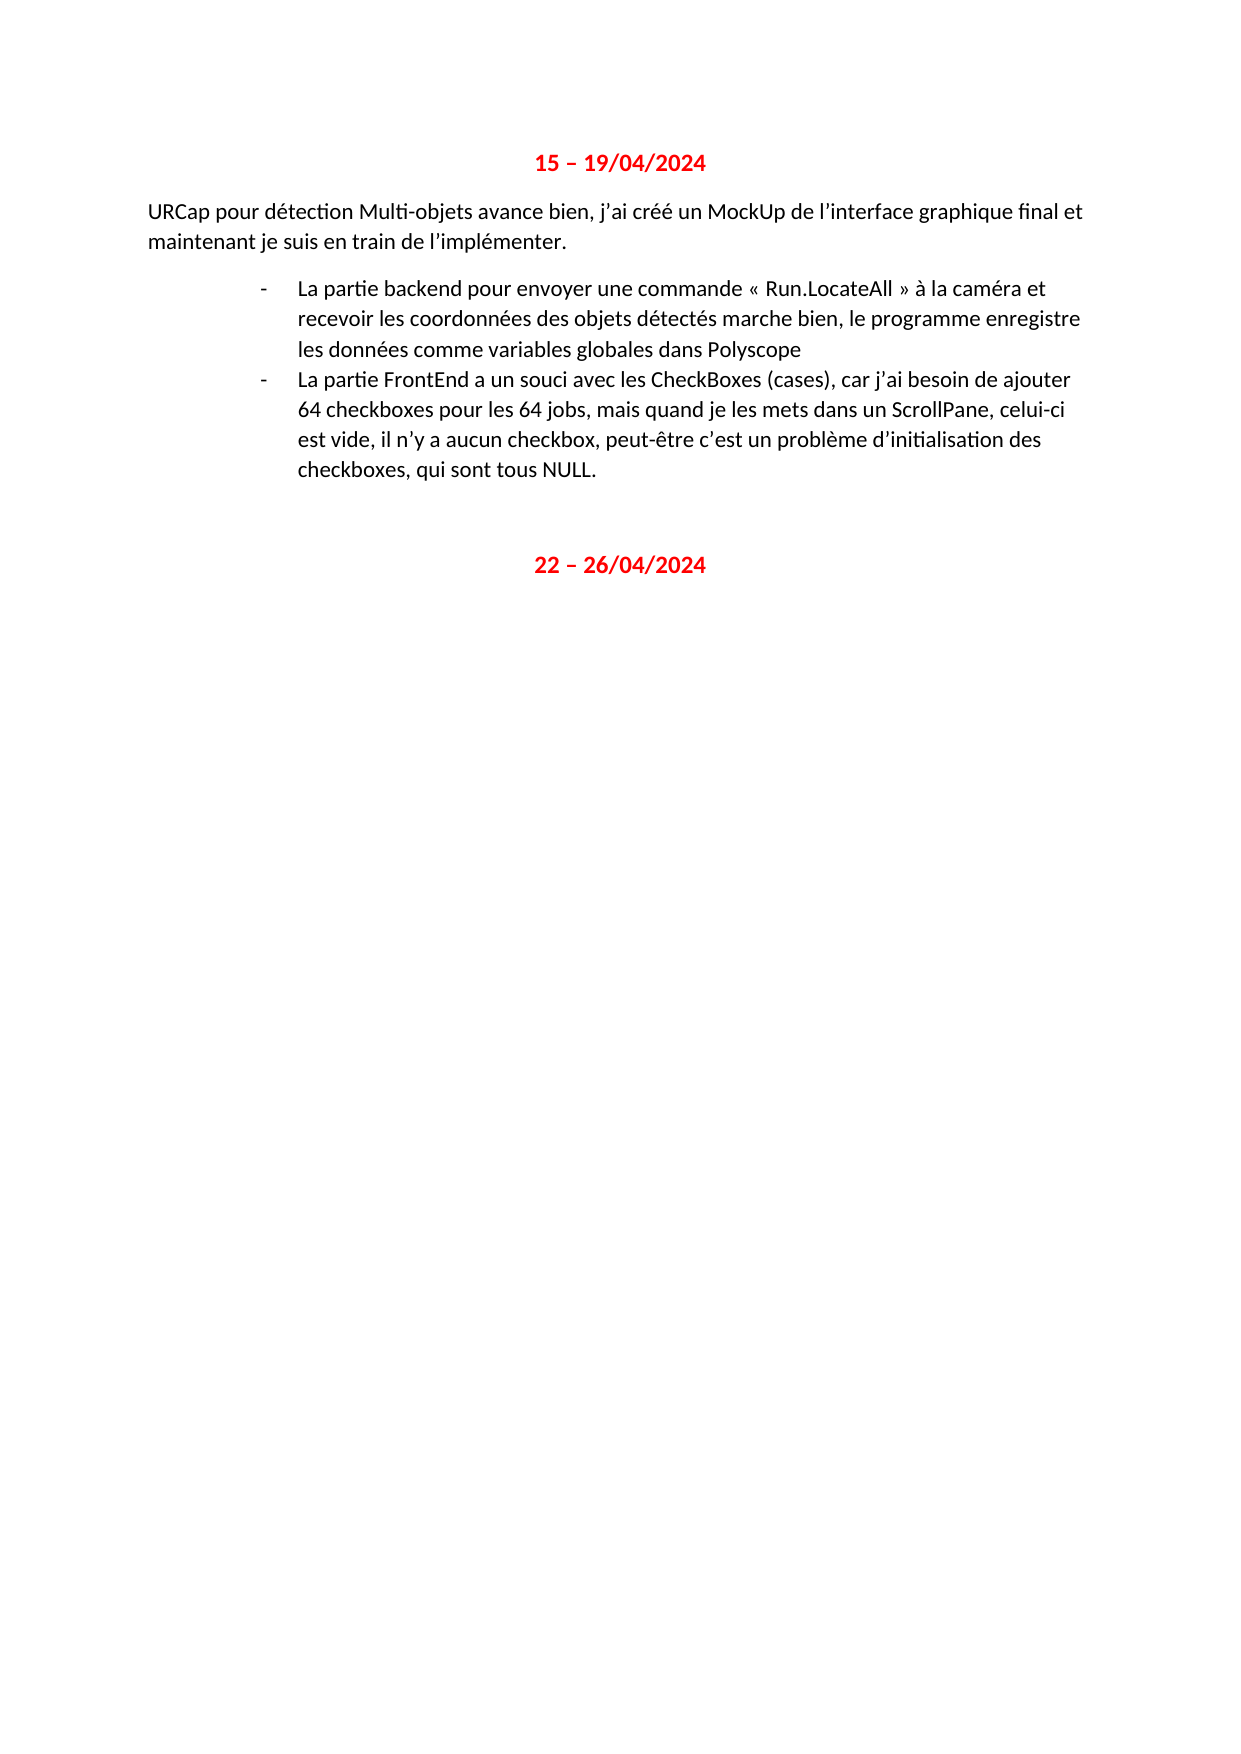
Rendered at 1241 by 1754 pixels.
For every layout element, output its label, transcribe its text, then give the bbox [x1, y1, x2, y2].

text 15 – 19/04/2024 [148, 148, 1093, 178]
text URCap pour détection Multi-objets avance bien, j’ai créé un MockUp de l’interface graphique final et maintenant je suis en train de l’implémenter. [148, 197, 1093, 255]
list La partie backend pour envoyer une commande « Run.LocateAll » à la caméra et recevoir les coordonnées des objets détectés marche bien, le programme enregistre les données comme variables globales dans Polyscope [260, 274, 1093, 363]
list La partie FrontEnd a un souci avec les CheckBoxes (cases), car j’ai besoin de ajouter 64 checkboxes pour les 64 jobs, mais quand je les mets dans un ScrollPane, celui-ci est vide, il n’y a aucun checkbox, peut-être c’est un problème d’initialisation des checkboxes, qui sont tous NULL. [260, 365, 1093, 483]
text 22 – 26/04/2024 [148, 549, 1093, 580]
